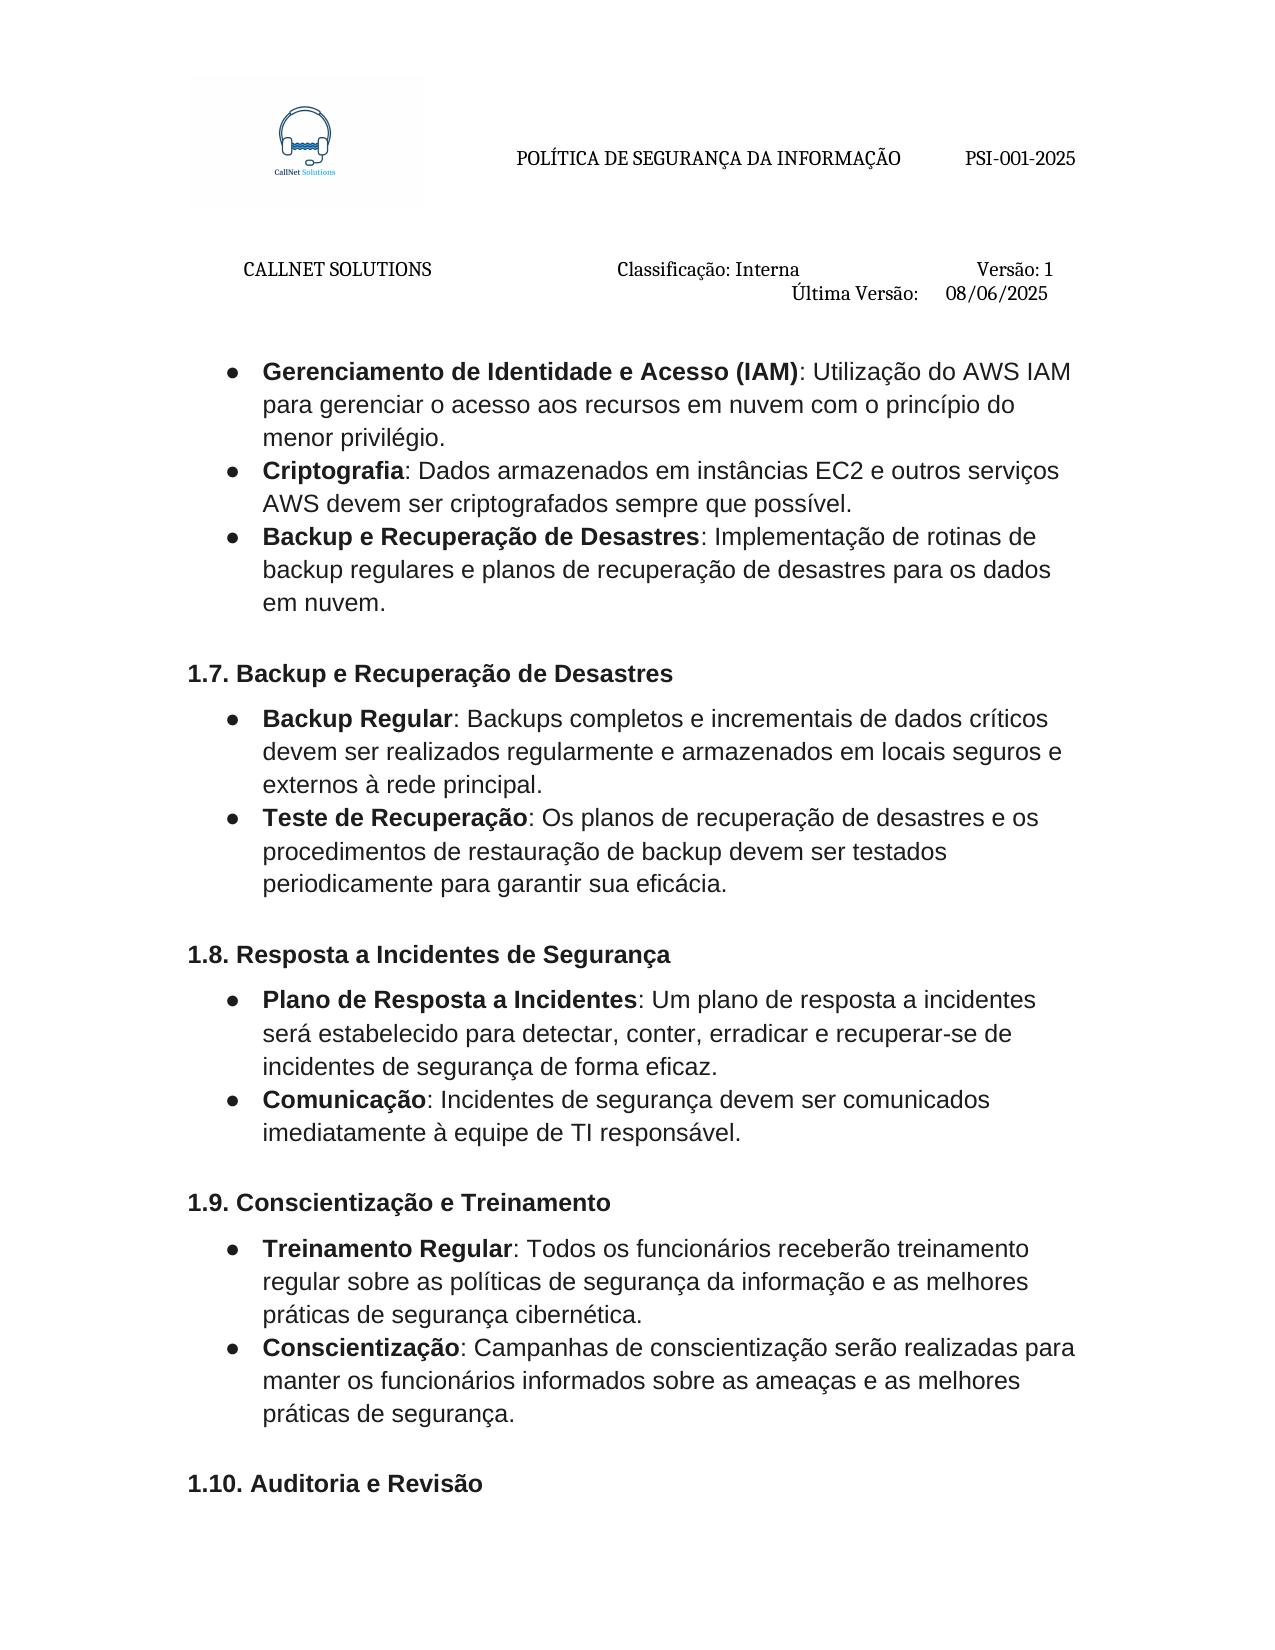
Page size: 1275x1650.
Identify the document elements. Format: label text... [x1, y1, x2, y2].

list Backup Regular: Backups completos e incrementais de dados críticos devem ser realizados regularmente e armazenados em locais seguros e externos à rede principal. [225, 704, 1087, 799]
subtitle 1.10. Auditoria e Revisão [187, 1469, 1087, 1498]
picture [187, 75, 424, 209]
list Plano de Resposta a Incidentes: Um plano de resposta a incidentes será estabelecido para detectar, conter, erradicar e recuperar-se de incidentes de segurança de forma eficaz. [225, 986, 1087, 1080]
list Treinamento Regular: Todos os funcionários receberão treinamento regular sobre as políticas de segurança da informação e as melhores práticas de segurança cibernética. [225, 1234, 1087, 1328]
list Conscientização: Campanhas de conscientização serão realizadas para manter os funcionários informados sobre as ameaças e as melhores práticas de segurança. [225, 1333, 1087, 1427]
list Comunicação: Incidentes de segurança devem ser comunicados imediatamente à equipe de TI responsável. [225, 1084, 1087, 1146]
list Gerenciamento de Identidade e Acesso (IAM): Utilização do AWS IAM para gerenciar o acesso aos recursos em nuvem com o princípio do menor privilégio. [225, 357, 1087, 452]
subtitle 1.9. Conscientização e Treinamento [187, 1188, 1087, 1217]
subtitle 1.7. Backup e Recuperação de Desastres [187, 659, 1087, 688]
list Criptografia: Dados armazenados em instâncias EC2 e outros serviços AWS devem ser criptografados sempre que possível. [225, 456, 1087, 518]
list Backup e Recuperação de Desastres: Implementação de rotinas de backup regulares e planos de recuperação de desastres para os dados em nuvem. [225, 522, 1087, 617]
list Teste de Recuperação: Os planos de recuperação de desastres e os procedimentos de restauração de backup devem ser testados periodicamente para garantir sua eficácia. [225, 803, 1087, 898]
subtitle 1.8. Resposta a Incidentes de Segurança [187, 940, 1087, 969]
